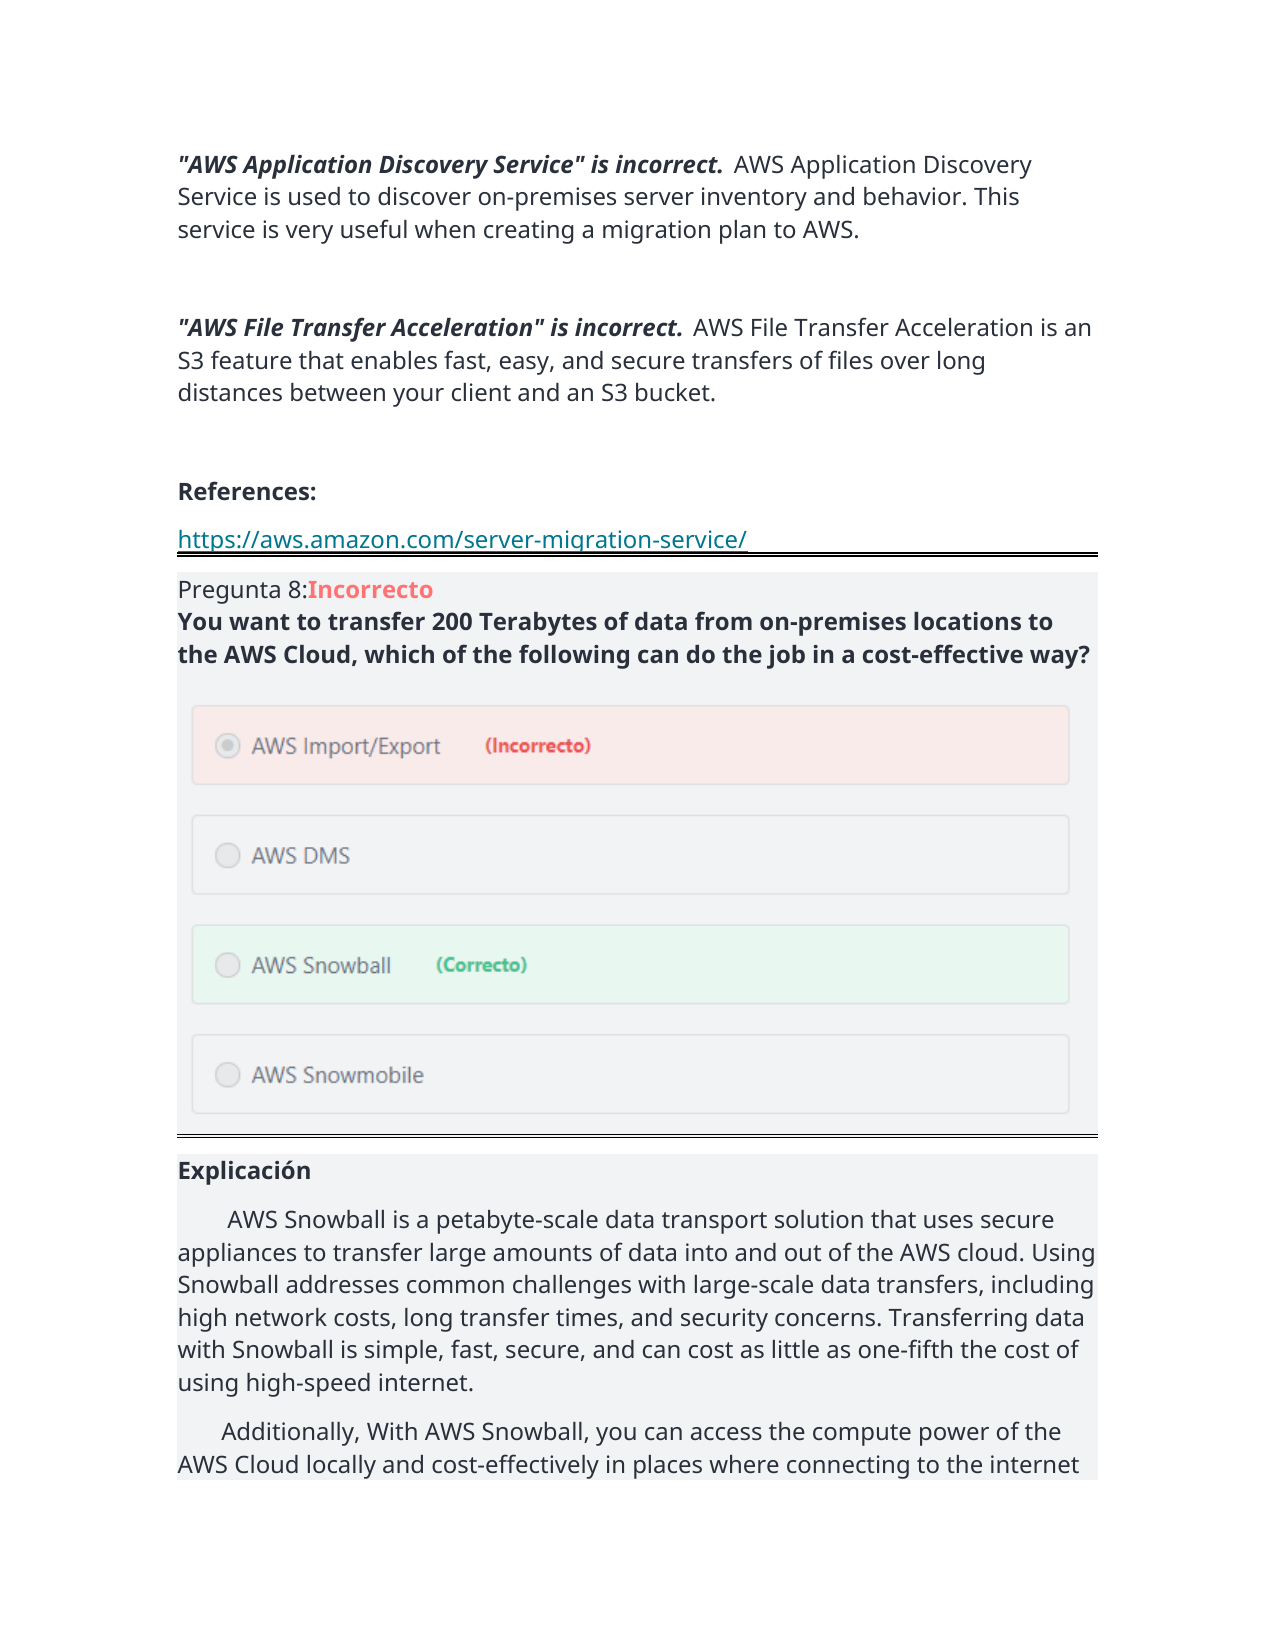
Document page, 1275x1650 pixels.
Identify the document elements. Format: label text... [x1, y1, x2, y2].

text https://aws.amazon.com/server-migration-service/ [177, 523, 1098, 552]
text "AWS File Transfer Acceleration" is incorrect. AWS File Transfer Acceleration is an S3 feature that enables fast, easy, and secure transfers of files over long distances between your client and an S3 bucket. [177, 311, 1098, 409]
picture [177, 686, 1098, 1134]
text Explicación [177, 1154, 1098, 1186]
text References: [177, 474, 1098, 507]
text Pregunta 8:Incorrecto [177, 572, 1098, 605]
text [177, 1415, 1098, 1480]
text "AWS Application Discovery Service" is incorrect. AWS Application Discovery Service is used to discover on-premises server inventory and behavior. This service is very useful when creating a migration plan to AWS. [177, 148, 1098, 245]
text AWS Snowball is a petabyte-scale data transport solution that uses secure appliances to transfer large amounts of data into and out of the AWS cloud. Using Snowball addresses common challenges with large-scale data transfers, including high network costs, long transfer times, and security concerns. Transferring data with Snowball is simple, fast, secure, and can cost as little as one-fifth the cost of using high-speed internet. [177, 1203, 1098, 1398]
text You want to transfer 200 Terabytes of data from on-premises locations to the AWS Cloud, which of the following can do the job in a cost-effective way? [177, 605, 1098, 670]
